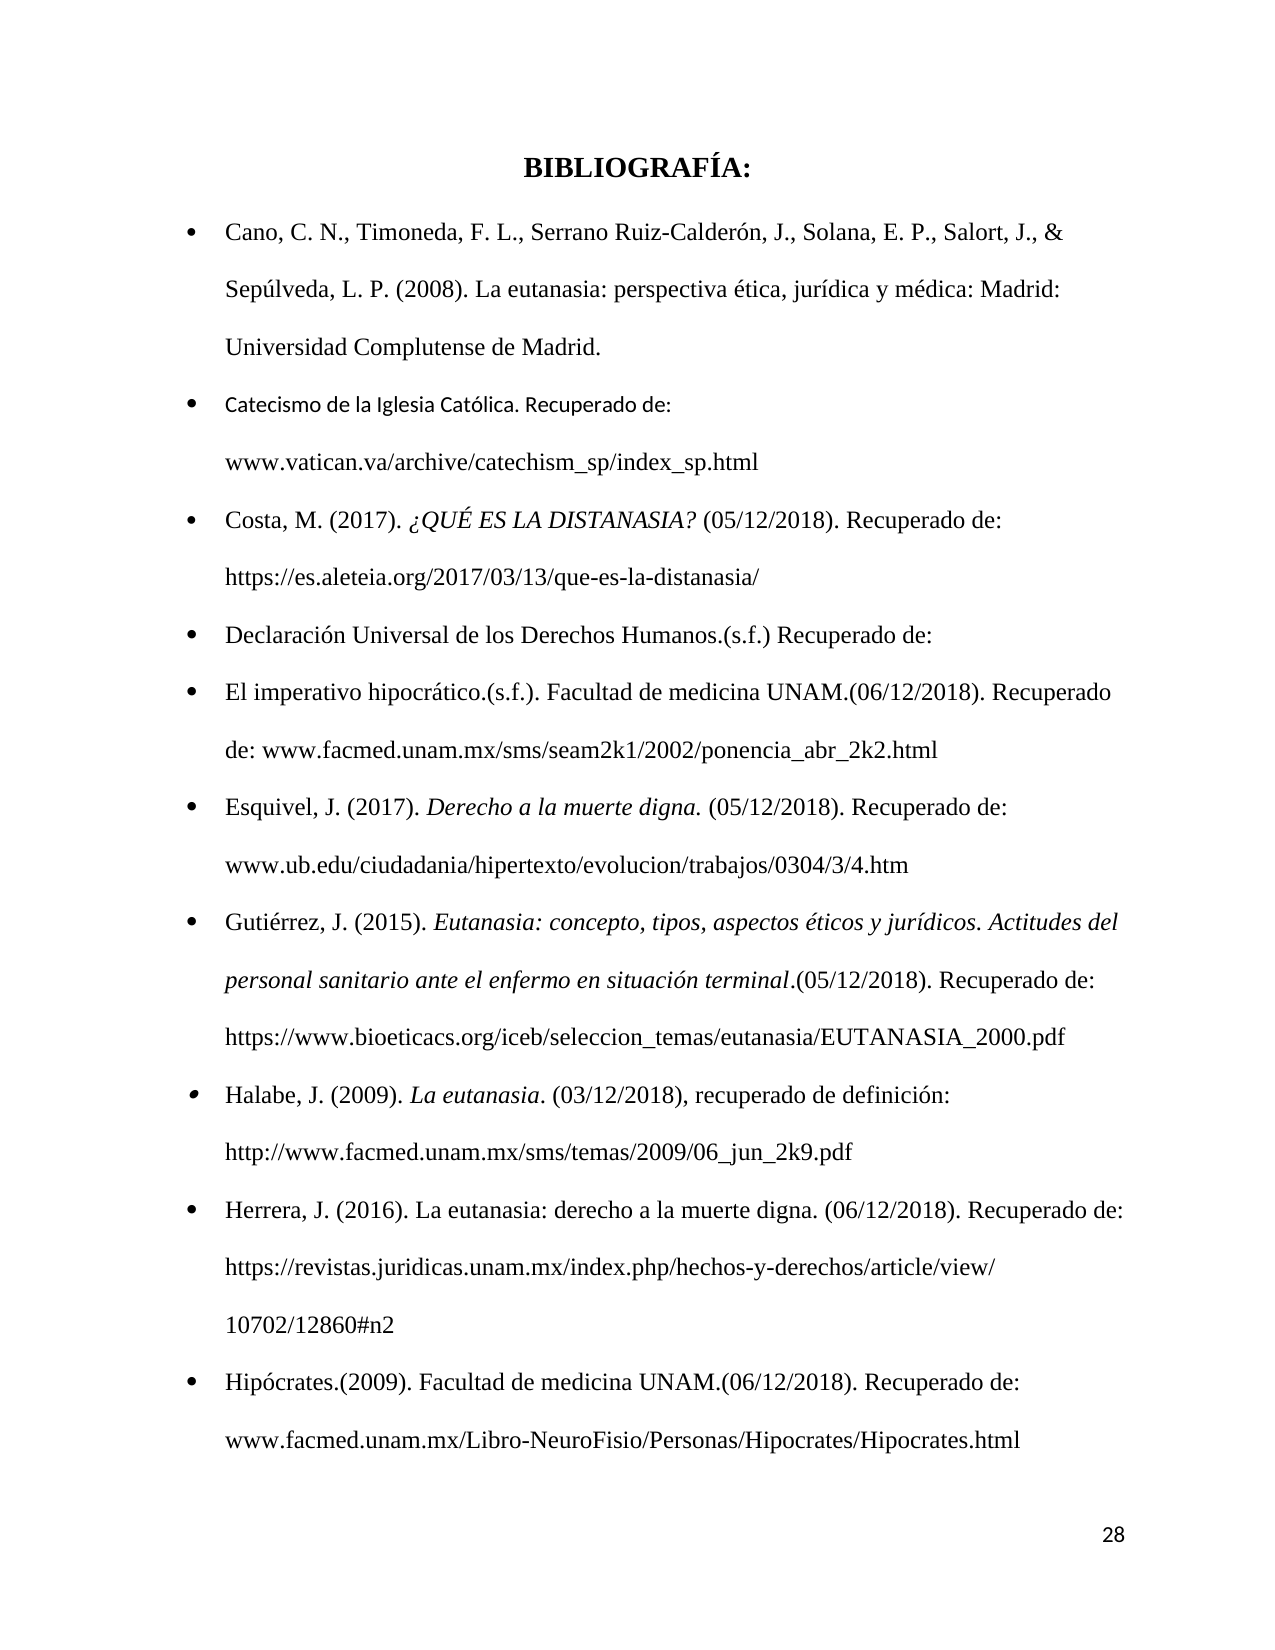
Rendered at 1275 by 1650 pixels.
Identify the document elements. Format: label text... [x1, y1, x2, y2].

list Costa, M. (2017). ¿QUÉ ES LA DISTANASIA? (05/12/2018). Recuperado de: https://es.aleteia.org/2017/03/13/que-es-la-distanasia/ [187, 505, 1125, 591]
list Catecismo de la Iglesia Católica. Recuperado de: www.vatican.va/archive/catechism_sp/index_sp.html [187, 389, 1125, 476]
list Declaración Universal de los Derechos Humanos.(s.f.) Recuperado de: [187, 620, 1125, 649]
subtitle BIBLIOGRAFÍA: [150, 150, 1125, 183]
list Hipócrates.(2009). Facultad de medicina UNAM.(06/12/2018). Recuperado de: www.facmed.unam.mx/Libro-NeuroFisio/Personas/Hipocrates/Hipocrates.html [187, 1367, 1125, 1454]
list Cano, C. N., Timoneda, F. L., Serrano Ruiz-Calderón, J., Solana, E. P., Salort, J., & Sepúlveda, L. P. (2008). La eutanasia: perspectiva ética, jurídica y médica: Madrid: Universidad Complutense de Madrid. [187, 217, 1125, 361]
list Esquivel, J. (2017). Derecho a la muerte digna. (05/12/2018). Recuperado de: www.ub.edu/ciudadania/hipertexto/evolucion/trabajos/0304/3/4.htm [187, 792, 1125, 879]
list Herrera, J. (2016). La eutanasia: derecho a la muerte digna. (06/12/2018). Recuperado de: https://revistas.juridicas.unam.mx/index.php/hechos-y-derechos/article/view/10702/12860#n2 [187, 1195, 1125, 1339]
list El imperativo hipocrático.(s.f.). Facultad de medicina UNAM.(06/12/2018). Recuperado de: www.facmed.unam.mx/sms/seam2k1/2002/ponencia_abr_2k2.html [187, 677, 1125, 764]
list Halabe, J. (2009). La eutanasia. (03/12/2018), recuperado de definición: http://www.facmed.unam.mx/sms/temas/2009/06_jun_2k9.pdf [187, 1080, 1125, 1166]
list Gutiérrez, J. (2015). Eutanasia: concepto, tipos, aspectos éticos y jurídicos. Actitudes del personal sanitario ante el enfermo en situación terminal.(05/12/2018). Recuperado de: https://www.bioeticacs.org/iceb/seleccion_temas/eutanasia/EUTANASIA_2000.pdf [187, 907, 1125, 1051]
